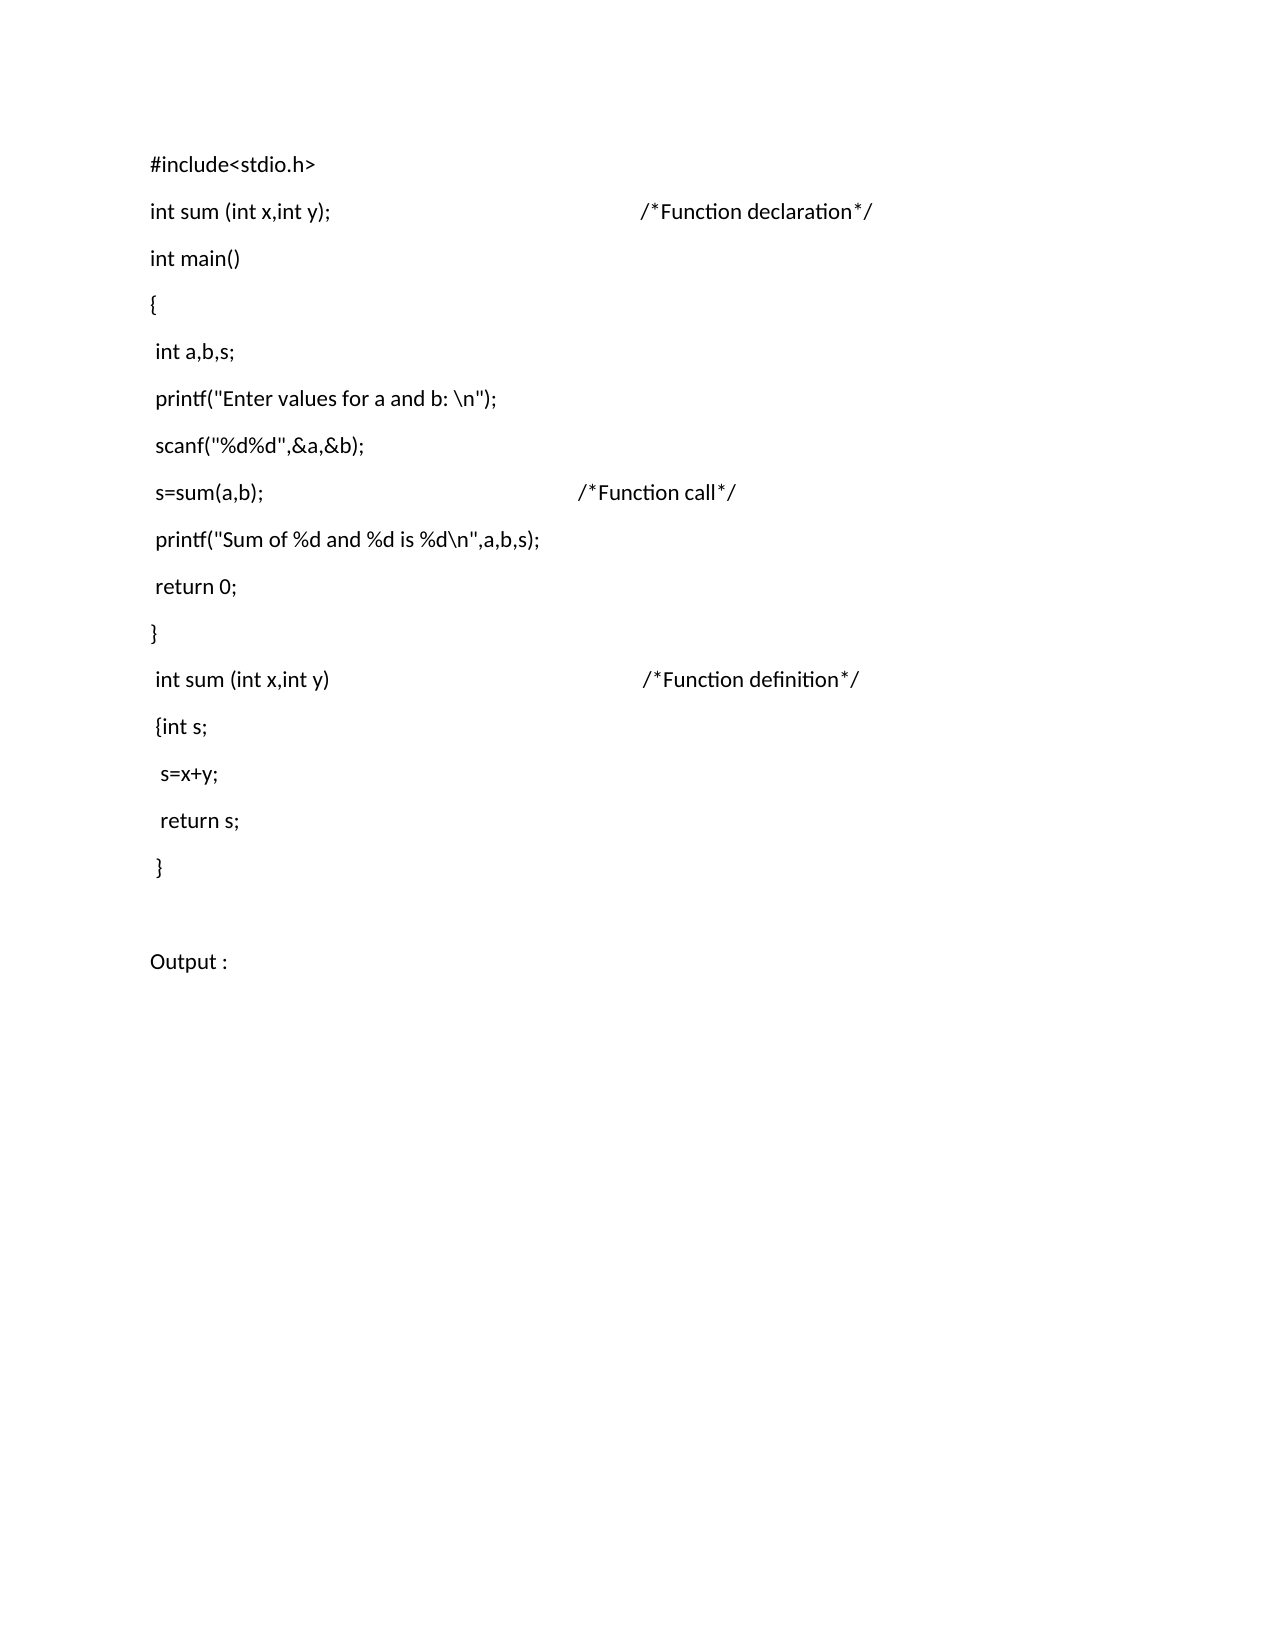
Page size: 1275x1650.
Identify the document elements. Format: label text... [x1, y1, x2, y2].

text scanf("%d%d",&a,&b); [150, 431, 1125, 459]
text int sum (int x,int y) /*Function definition*/ [150, 666, 1125, 694]
text {int s; [150, 712, 1125, 741]
text return 0; [150, 572, 1125, 600]
text int a,b,s; [150, 337, 1125, 366]
text s=x+y; [150, 759, 1125, 787]
text } [150, 853, 1125, 881]
text { [150, 291, 1125, 319]
text } [150, 619, 1125, 647]
text Output : [150, 947, 1125, 975]
text int main() [150, 244, 1125, 272]
text s=sum(a,b); /*Function call*/ [150, 478, 1125, 506]
text int sum (int x,int y); /*Function declaration*/ [150, 197, 1125, 225]
text #include<stdio.h> [150, 150, 1125, 178]
text printf("Enter values for a and b: \n"); [150, 384, 1125, 412]
text return s; [150, 806, 1125, 834]
text printf("Sum of %d and %d is %d\n",a,b,s); [150, 525, 1125, 553]
